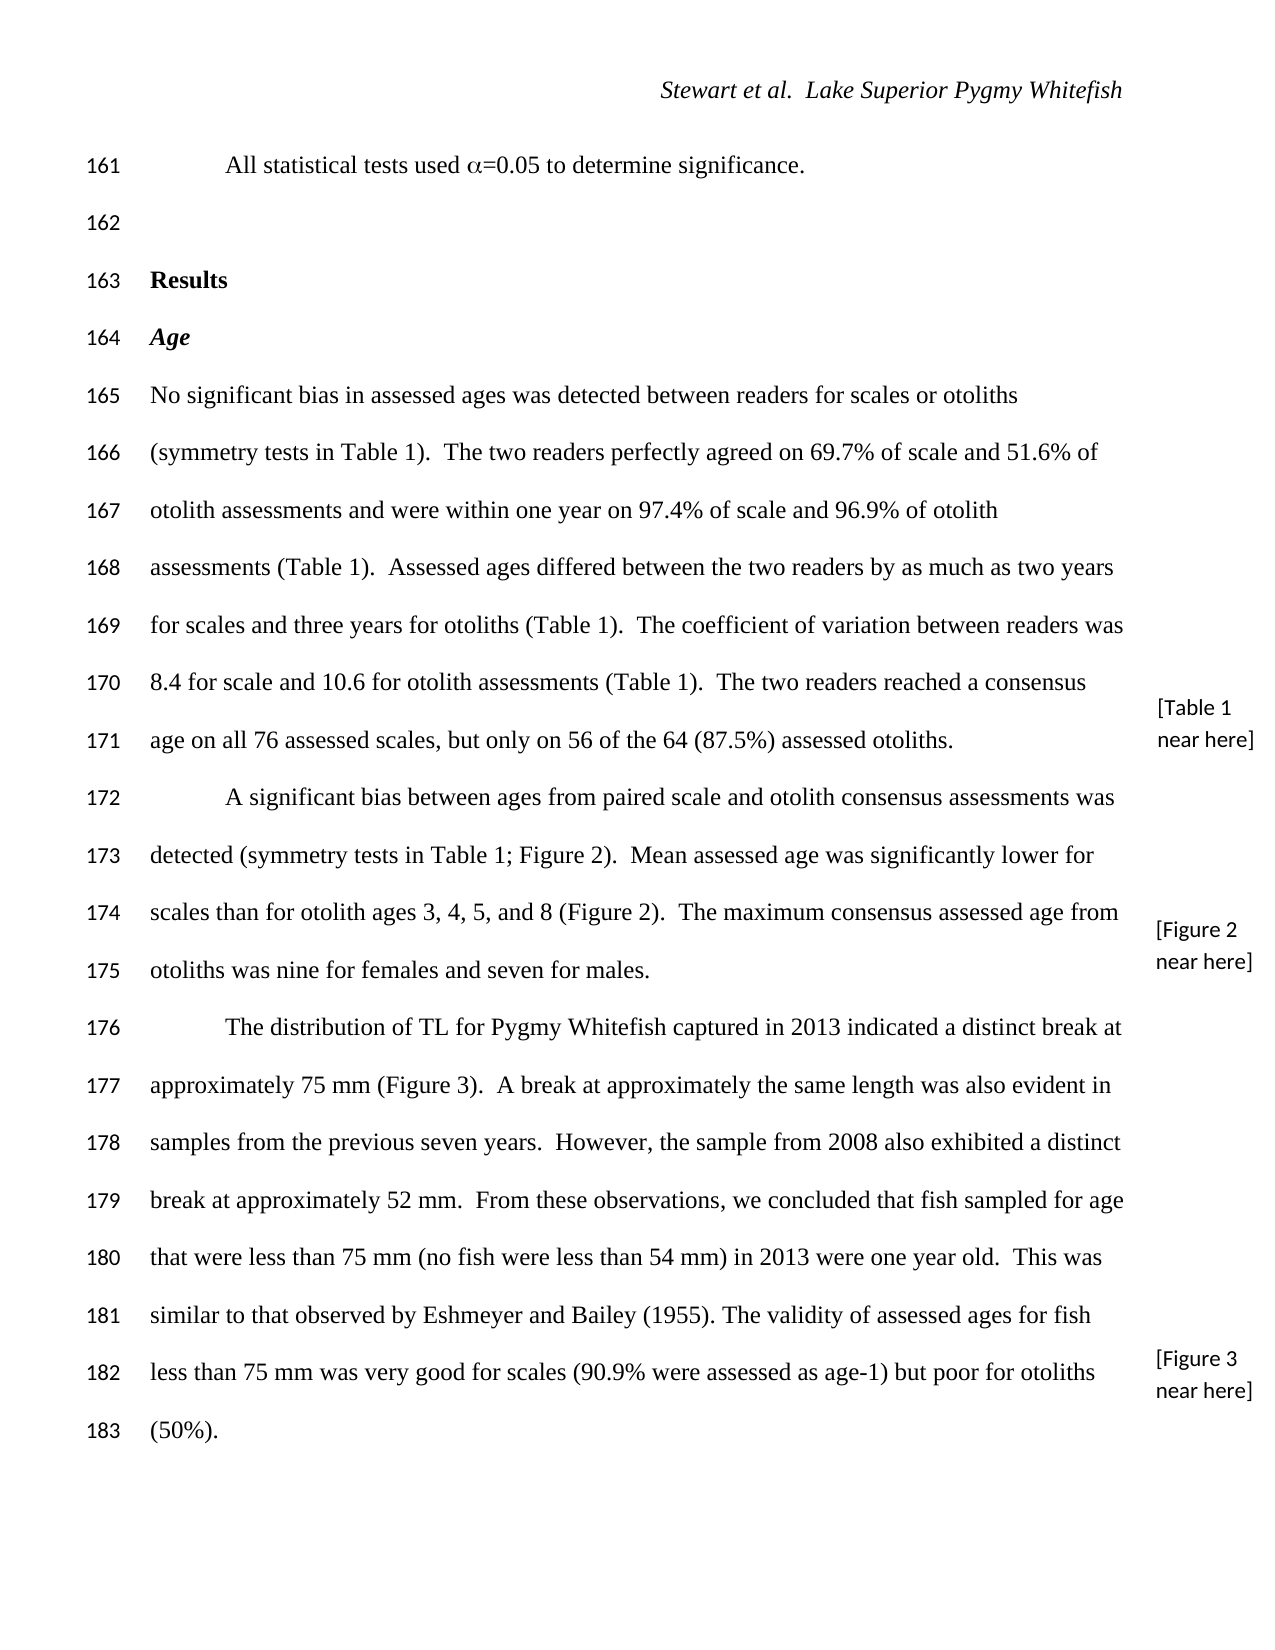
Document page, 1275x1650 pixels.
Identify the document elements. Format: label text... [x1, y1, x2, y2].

text Results [150, 265, 1125, 294]
text All statistical tests used =0.05 to determine significance. [150, 150, 1125, 179]
text A significant bias between ages from paired scale and otolith consensus assessments was detected (symmetry tests in Table 1; Figure 2). Mean assessed age was significantly lower for scales than for otolith ages 3, 4, 5, and 8 (Figure 2). The maximum consensus assessed age from otoliths was nine for females and seven for males. [150, 782, 1125, 984]
text Age [150, 322, 1125, 351]
text The distribution of TL for Pygmy Whitefish captured in 2013 indicated a distinct break at approximately 75 mm (Figure 3). A break at approximately the same length was also evident in samples from the previous seven years. However, the sample from 2008 also exhibited a distinct break at approximately 52 mm. From these observations, we concluded that fish sampled for age that were less than 75 mm (no fish were less than 54 mm) in 2013 were one year old. This was similar to that observed by Eshmeyer and Bailey (1955). The validity of assessed ages for fish less than 75 mm was very good for scales (90.9% were assessed as age-1) but poor for otoliths (50%). [150, 1012, 1125, 1444]
text No significant bias in assessed ages was detected between readers for scales or otoliths (symmetry tests in Table 1). The two readers perfectly agreed on 69.7% of scale and 51.6% of otolith assessments and were within one year on 97.4% of scale and 96.9% of otolith assessments (Table 1). Assessed ages differed between the two readers by as much as two years for scales and three years for otoliths (Table 1). The coefficient of variation between readers was 8.4 for scale and 10.6 for otolith assessments (Table 1). The two readers reached a consensus age on all 76 assessed scales, but only on 56 of the 64 (87.5%) assessed otoliths. [150, 380, 1125, 754]
